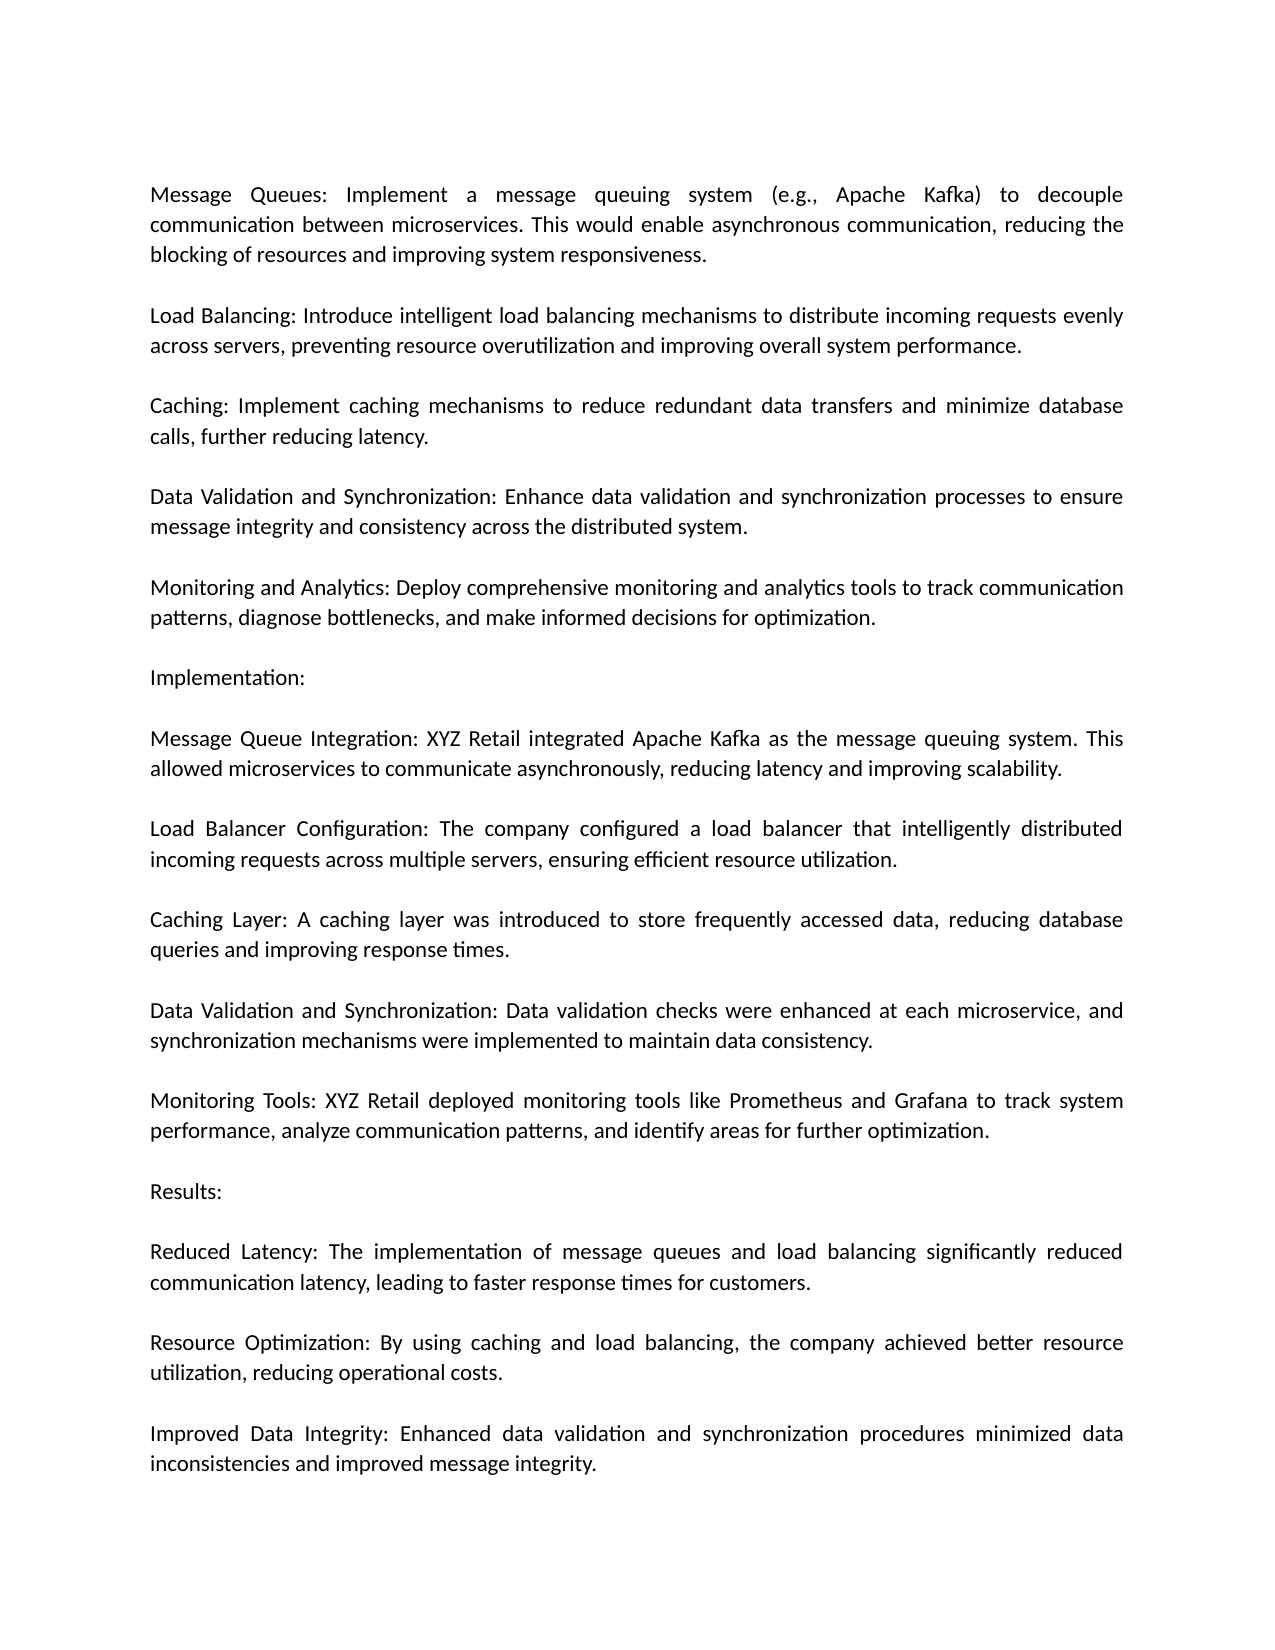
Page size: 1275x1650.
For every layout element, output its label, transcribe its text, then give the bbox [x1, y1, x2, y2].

text Resource Optimization: By using caching and load balancing, the company achieved better resource utilization, reducing operational costs. [150, 1328, 1125, 1386]
text Load Balancing: Introduce intelligent load balancing mechanisms to distribute incoming requests evenly across servers, preventing resource overutilization and improving overall system performance. [150, 301, 1125, 359]
text Caching: Implement caching mechanisms to reduce redundant data transfers and minimize database calls, further reducing latency. [150, 392, 1125, 450]
text Message Queues: Implement a message queuing system (e.g., Apache Kafka) to decouple communication between microservices. This would enable asynchronous communication, reducing the blocking of resources and improving system responsiveness. [150, 180, 1125, 269]
text Caching Layer: A caching layer was introduced to store frequently accessed data, reducing database queries and improving response times. [150, 905, 1125, 963]
text Monitoring Tools: XYZ Retail deployed monitoring tools like Prometheus and Grafana to track system performance, analyze communication patterns, and identify areas for further optimization. [150, 1086, 1125, 1145]
text Data Validation and Synchronization: Enhance data validation and synchronization processes to ensure message integrity and consistency across the distributed system. [150, 482, 1125, 541]
text Monitoring and Analytics: Deploy comprehensive monitoring and analytics tools to track communication patterns, diagnose bottlenecks, and make informed decisions for optimization. [150, 573, 1125, 631]
text Load Balancer Configuration: The company configured a load balancer that intelligently distributed incoming requests across multiple servers, ensuring efficient resource utilization. [150, 814, 1125, 873]
text Data Validation and Synchronization: Data validation checks were enhanced at each microservice, and synchronization mechanisms were implemented to maintain data consistency. [150, 996, 1125, 1054]
text Implementation: [150, 663, 1125, 692]
text Reduced Latency: The implementation of message queues and load balancing significantly reduced communication latency, leading to faster response times for customers. [150, 1237, 1125, 1296]
text Improved Data Integrity: Enhanced data validation and synchronization procedures minimized data inconsistencies and improved message integrity. [150, 1419, 1125, 1477]
text Results: [150, 1177, 1125, 1205]
text Message Queue Integration: XYZ Retail integrated Apache Kafka as the message queuing system. This allowed microservices to communicate asynchronously, reducing latency and improving scalability. [150, 724, 1125, 782]
